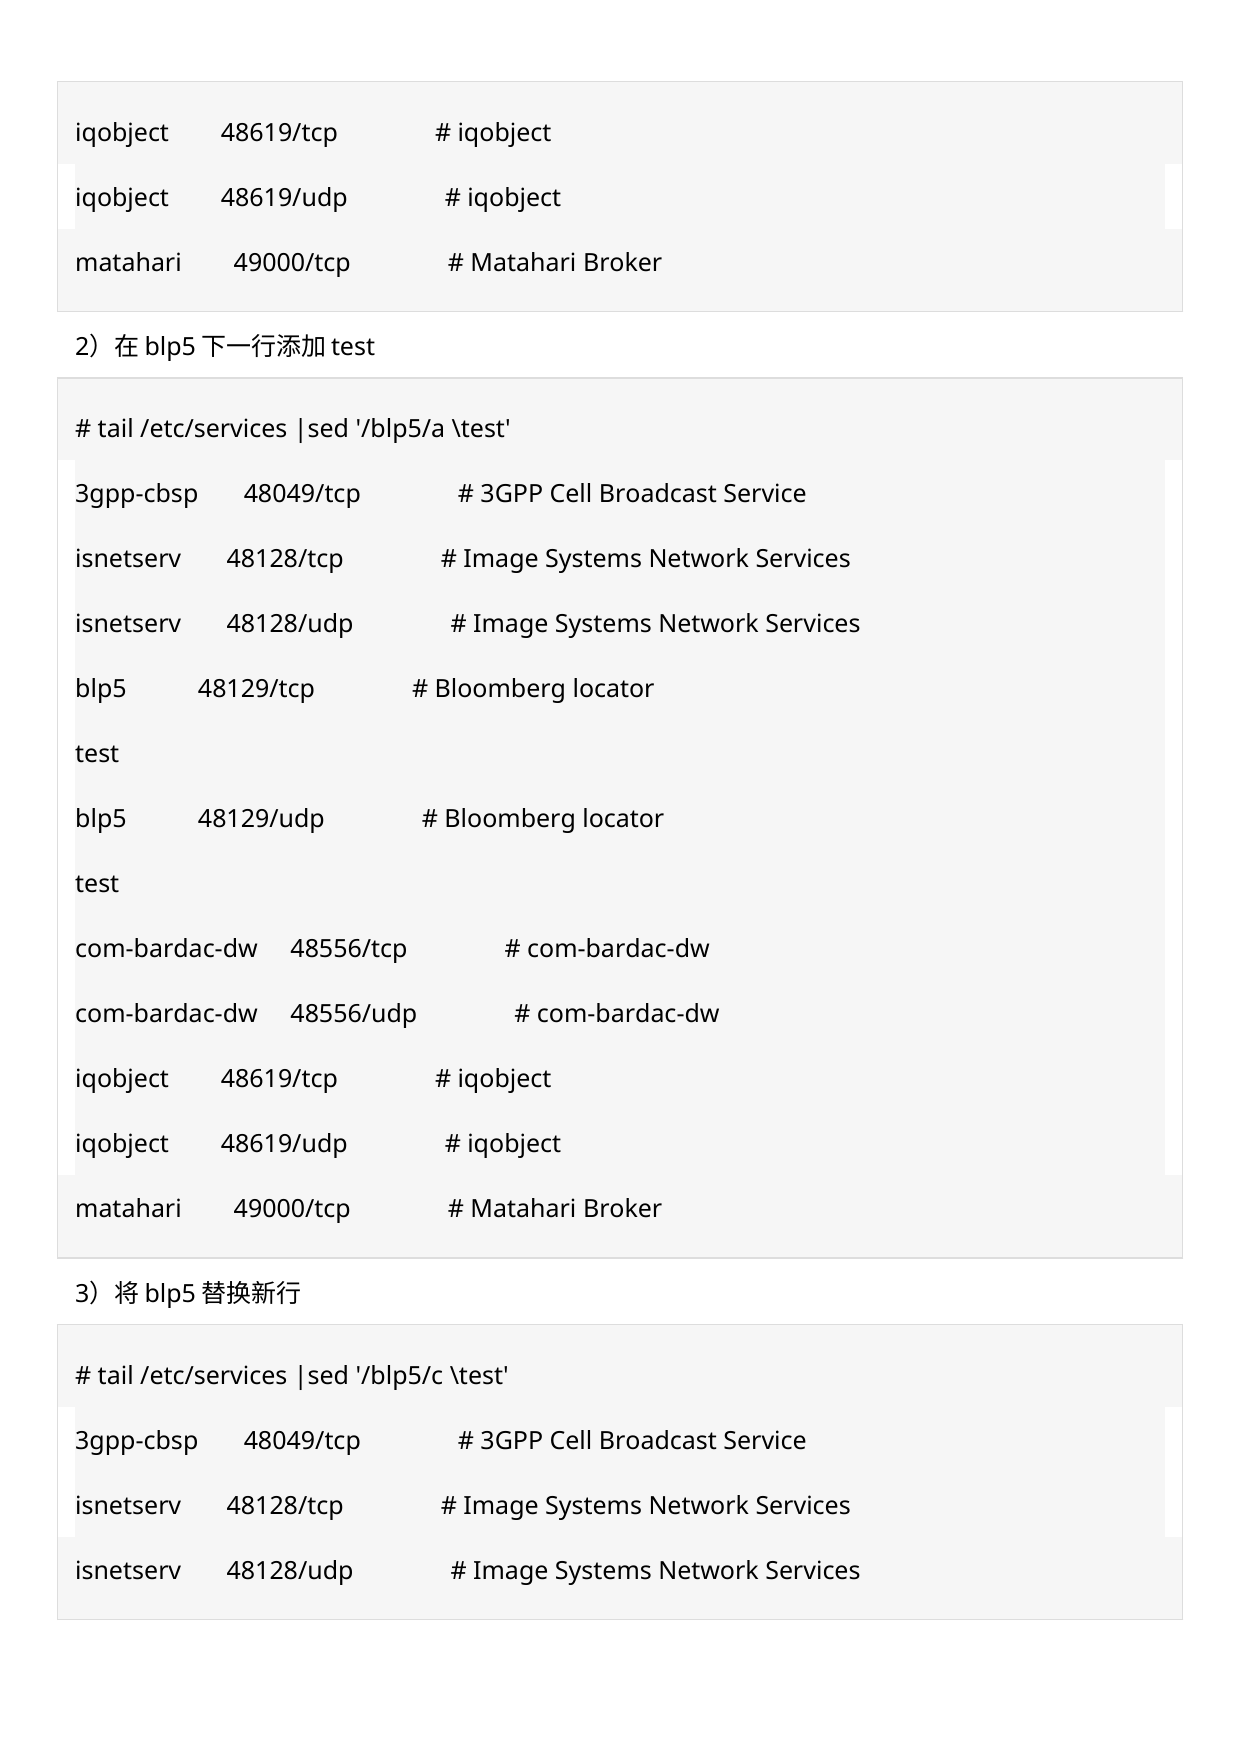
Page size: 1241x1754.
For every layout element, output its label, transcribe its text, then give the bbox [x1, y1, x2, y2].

text iqobject 48619/tcp # iqobject [58, 82, 1182, 164]
text iqobject 48619/udp # iqobject [75, 164, 1165, 211]
text isnetserv 48128/tcp # Image Systems Network Services [75, 1472, 1165, 1519]
text isnetserv 48128/tcp # Image Systems Network Services [75, 525, 1165, 590]
text matahari 49000/tcp # Matahari Broker [58, 1157, 1182, 1257]
text 3）将blp5替换新行 [75, 1259, 1165, 1324]
text 3gpp-cbsp 48049/tcp # 3GPP Cell Broadcast Service [75, 1407, 1165, 1472]
text isnetserv 48128/udp # Image Systems Network Services [58, 1519, 1182, 1619]
text blp5 48129/udp # Bloomberg locator [75, 785, 1165, 850]
text blp5 48129/tcp # Bloomberg locator [75, 655, 1165, 720]
text # tail /etc/services |sed '/blp5/a \test' [58, 379, 1182, 460]
text com-bardac-dw 48556/tcp # com-bardac-dw [75, 915, 1165, 980]
text 3gpp-cbsp 48049/tcp # 3GPP Cell Broadcast Service [75, 460, 1165, 525]
text 2）在blp5下一行添加test [75, 312, 1165, 377]
text iqobject 48619/udp # iqobject [75, 1110, 1165, 1157]
text iqobject 48619/tcp # iqobject [75, 1045, 1165, 1110]
text com-bardac-dw 48556/udp # com-bardac-dw [75, 980, 1165, 1045]
text isnetserv 48128/udp # Image Systems Network Services [75, 590, 1165, 655]
text test [75, 850, 1165, 915]
text matahari 49000/tcp # Matahari Broker [58, 211, 1182, 311]
text test [75, 720, 1165, 785]
text # tail /etc/services |sed '/blp5/c \test' [58, 1325, 1182, 1407]
